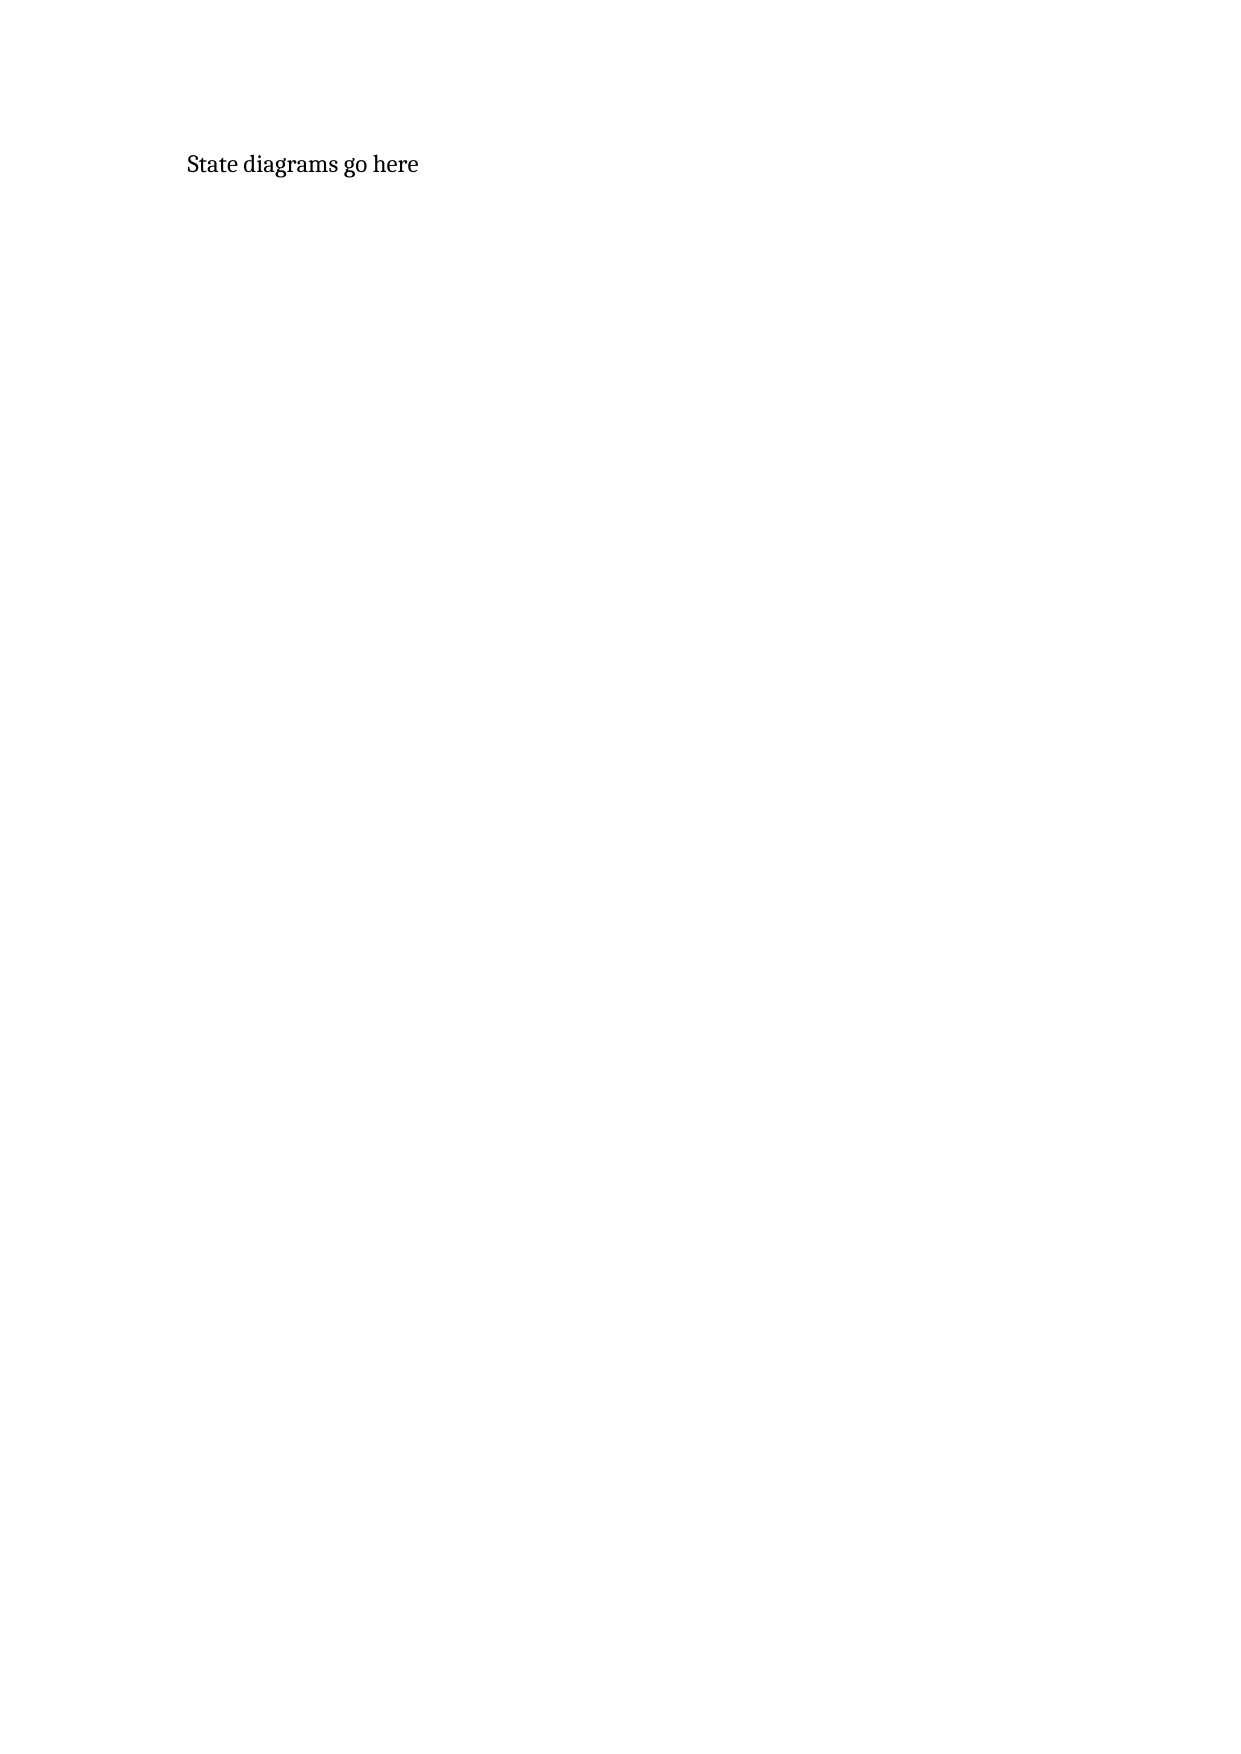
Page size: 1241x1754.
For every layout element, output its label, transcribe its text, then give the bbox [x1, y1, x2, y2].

text State diagrams go here [187, 150, 1053, 179]
